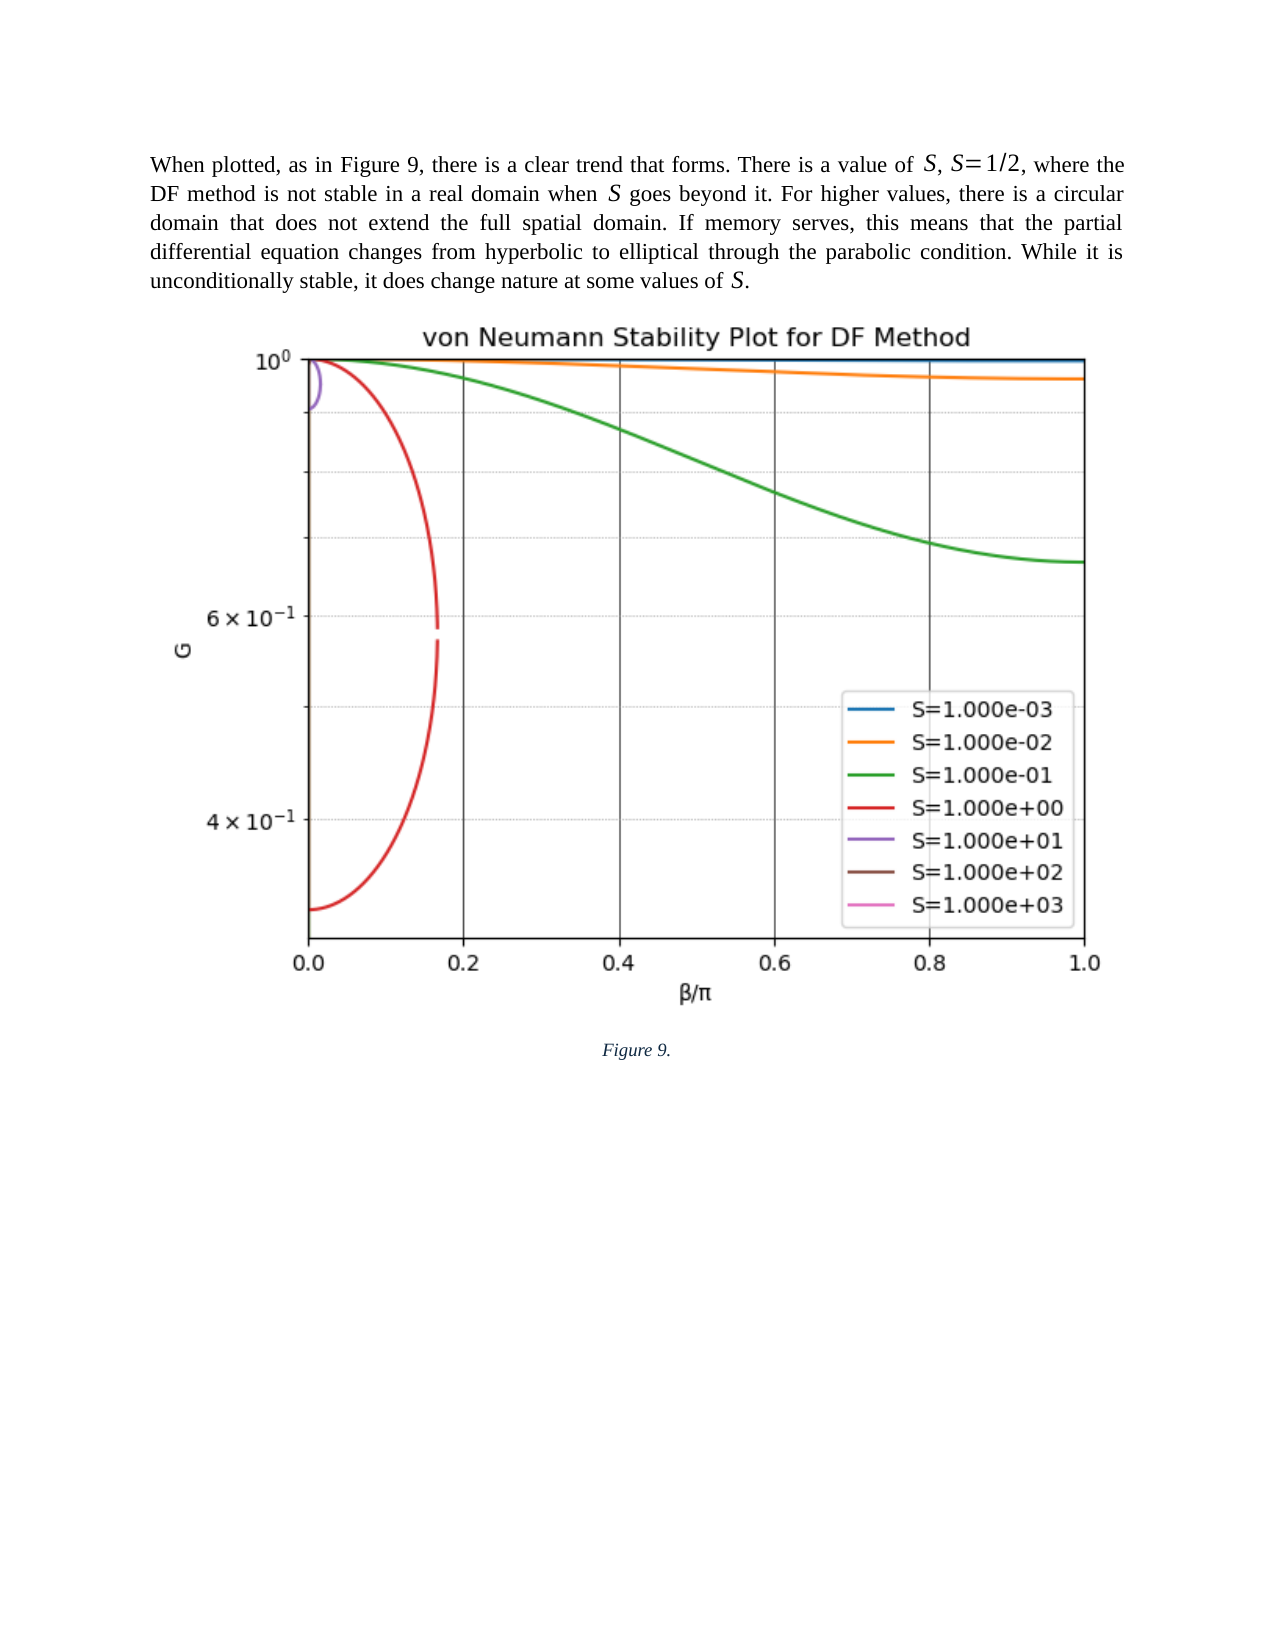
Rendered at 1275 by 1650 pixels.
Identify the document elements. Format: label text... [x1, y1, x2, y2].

text When plotted, as in Figure 9, there is a clear trend that forms. There is a value of , , where the DF method is not stable in a real domain when goes beyond it. For higher values, there is a circular domain that does not extend the full spatial domain. If memory serves, this means that the partial differential equation changes from hyperbolic to elliptical through the parabolic condition. While it is unconditionally stable, it does change nature at some values of . [150, 150, 1125, 294]
picture [158, 312, 1117, 1021]
